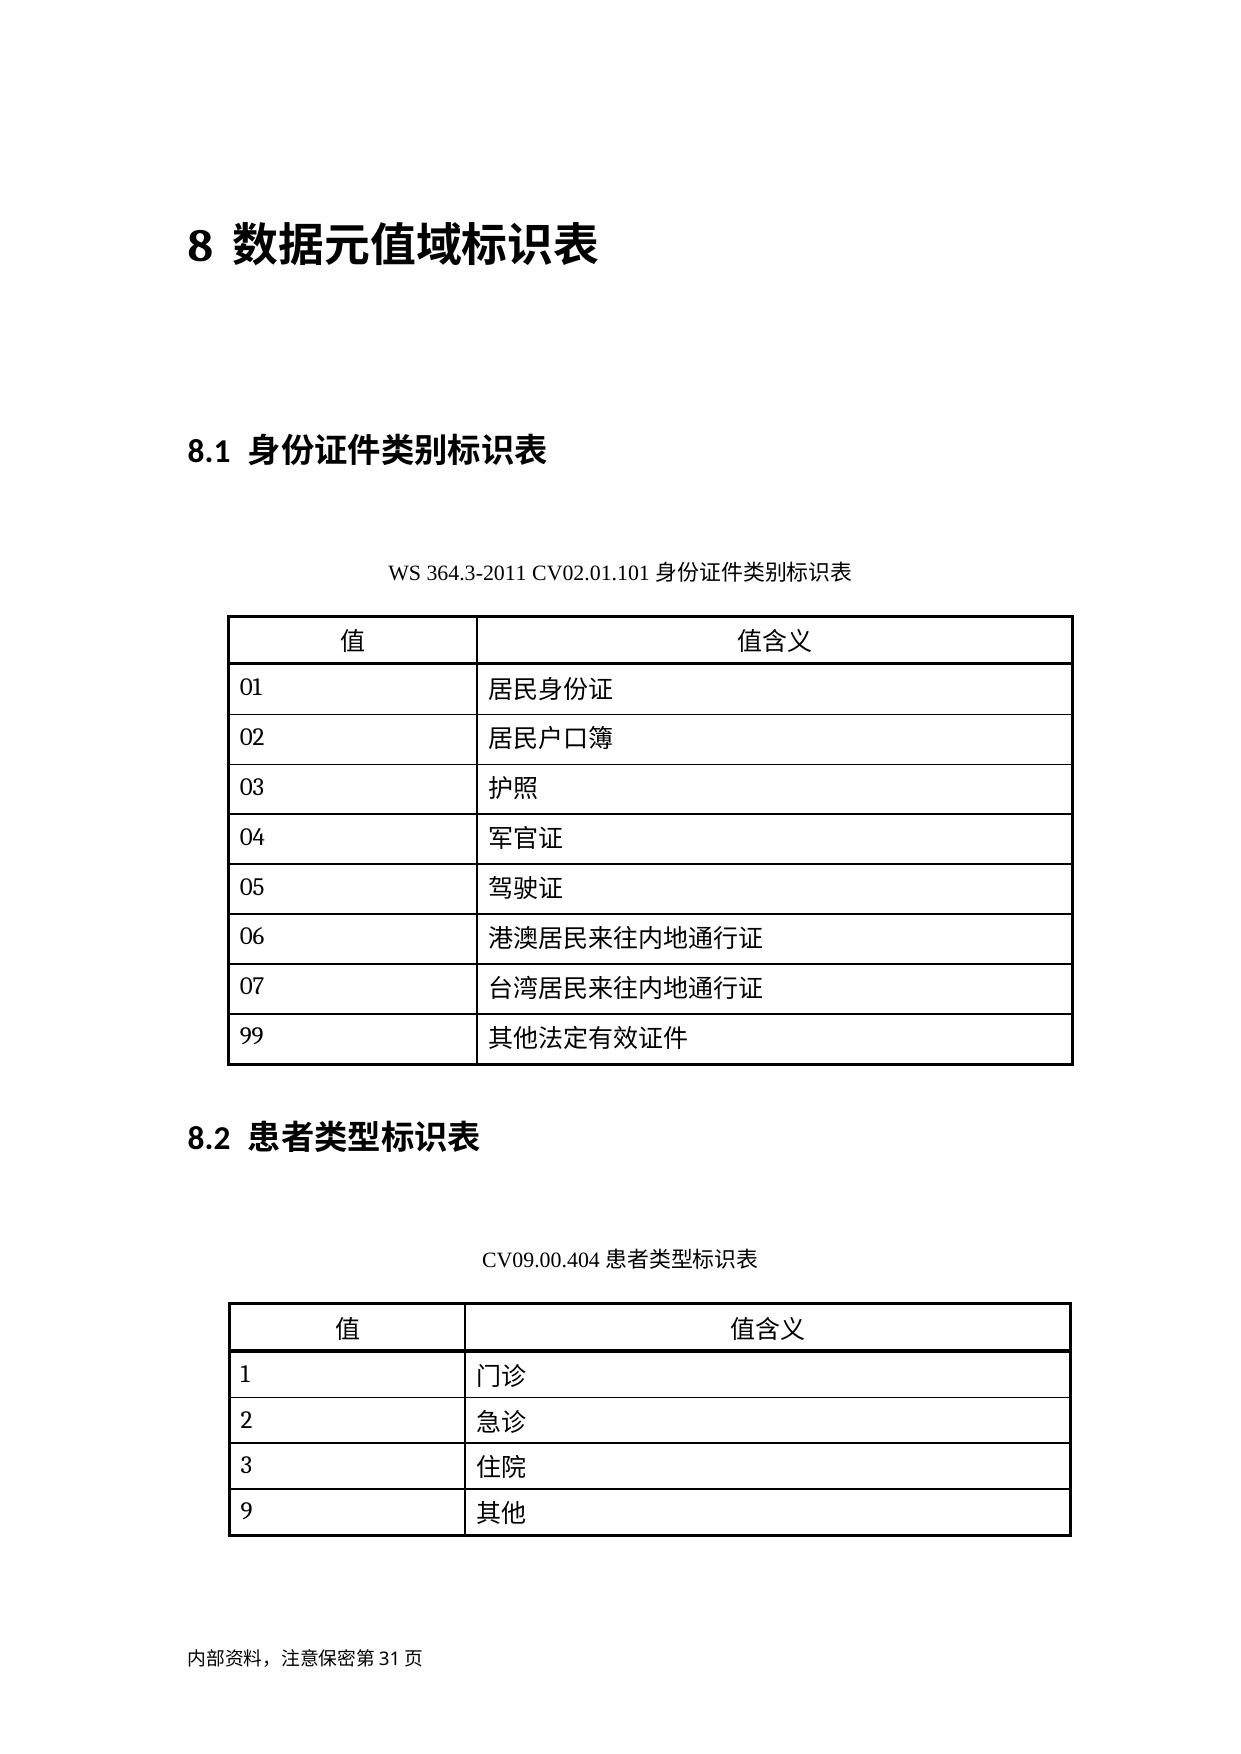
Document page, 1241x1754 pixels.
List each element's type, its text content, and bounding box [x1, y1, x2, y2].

table_cell 01 [230, 665, 476, 713]
list WS 364.3-2011 CV02.01.101 身份证件类别标识表 [187, 549, 1053, 593]
table_cell 住院 [466, 1444, 1069, 1488]
table_cell 台湾居民来往内地通行证 [478, 965, 1071, 1013]
table_cell 9 [231, 1490, 464, 1533]
table_cell 急诊 [466, 1398, 1069, 1442]
subtitle 数据元值域标识表 [187, 197, 1053, 285]
table_header 值含义 [466, 1305, 1069, 1349]
table_cell 07 [230, 965, 476, 1013]
subtitle 患者类型标识表 [187, 1091, 1053, 1179]
table_cell 居民身份证 [478, 665, 1071, 713]
table_cell 护照 [478, 765, 1071, 813]
table_cell 其他法定有效证件 [478, 1015, 1071, 1063]
table_cell 99 [230, 1015, 476, 1063]
table_cell 港澳居民来往内地通行证 [478, 915, 1071, 963]
table_cell 04 [230, 815, 476, 863]
table_cell 门诊 [466, 1353, 1069, 1397]
table_cell 3 [231, 1444, 464, 1488]
table_cell 1 [231, 1353, 464, 1397]
list CV09.00.404 患者类型标识表 [187, 1236, 1053, 1280]
table_cell 05 [230, 865, 476, 913]
table_cell 驾驶证 [478, 865, 1071, 913]
table_cell 02 [230, 715, 476, 763]
table_cell 其他 [466, 1490, 1069, 1533]
table_cell 03 [230, 765, 476, 813]
table_cell 2 [231, 1398, 464, 1442]
subtitle 身份证件类别标识表 [187, 404, 1053, 492]
table_header 值 [231, 1305, 464, 1349]
table_header 值含义 [478, 618, 1071, 662]
table_cell 06 [230, 915, 476, 963]
table_cell 居民户口簿 [478, 715, 1071, 763]
table_header 值 [230, 618, 476, 662]
table_cell 军官证 [478, 815, 1071, 863]
